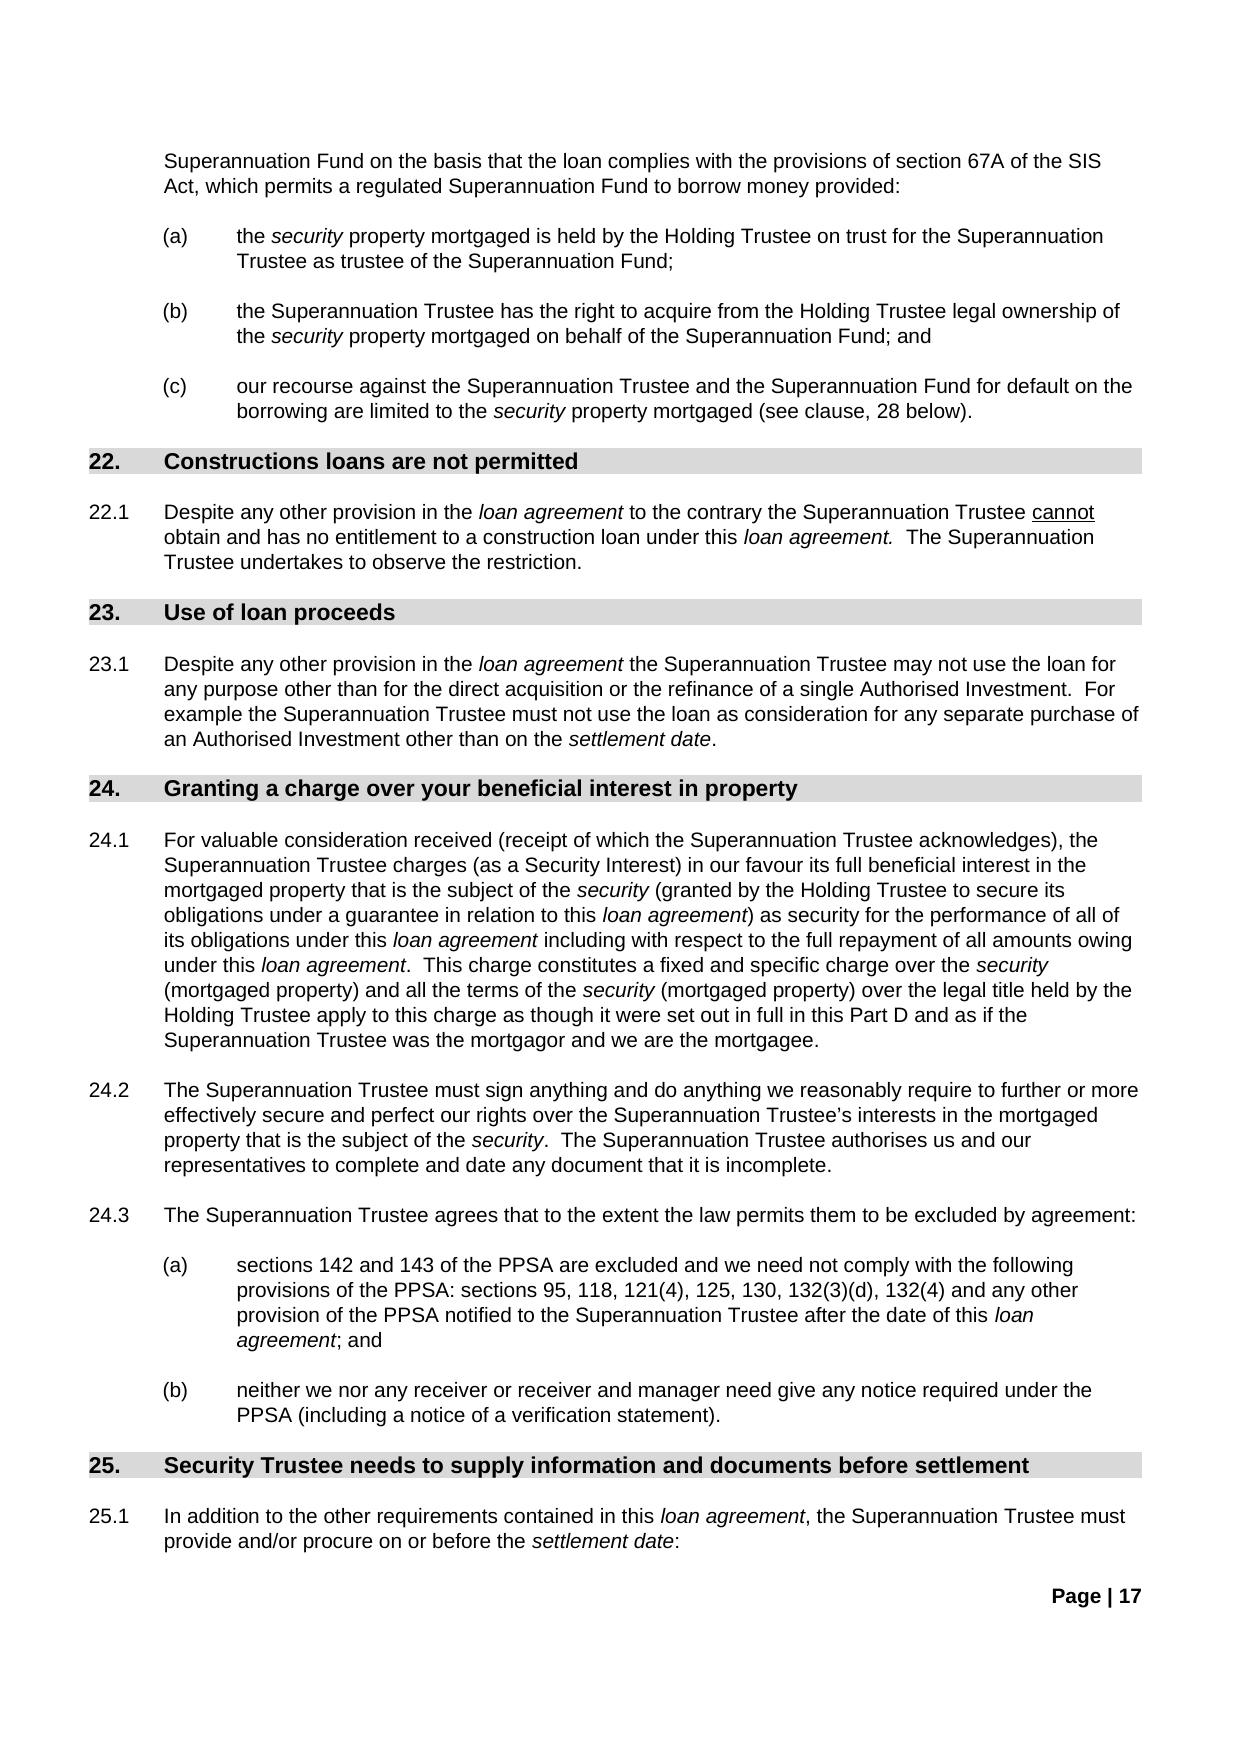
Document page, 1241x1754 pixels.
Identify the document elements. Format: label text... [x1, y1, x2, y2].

list our recourse against the Superannuation Trustee and the Superannuation Fund for default on the borrowing are limited to the security property mortgaged (see clause, 28 below). [162, 373, 1142, 423]
list Despite any other provision in the loan agreement to the contrary the Superannuation Trustee cannot obtain and has no entitlement to a construction loan under this loan agreement. The Superannuation Trustee undertakes to observe the restriction. [89, 499, 1142, 574]
list The Superannuation Trustee agrees that to the extent the law permits them to be excluded by agreement: [89, 1202, 1142, 1227]
list the Superannuation Trustee has the right to acquire from the Holding Trustee legal ownership of the security property mortgaged on behalf of the Superannuation Fund; and [162, 298, 1142, 348]
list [89, 148, 1142, 198]
list In addition to the other requirements contained in this loan agreement, the Superannuation Trustee must provide and/or procure on or before the settlement date: [89, 1503, 1142, 1553]
list Constructions loans are not permitted [89, 448, 1142, 474]
list For valuable consideration received (receipt of which the Superannuation Trustee acknowledges), the Superannuation Trustee charges (as a Security Interest) in our favour its full beneficial interest in the mortgaged property that is the subject of the security (granted by the Holding Trustee to secure its obligations under a guarantee in relation to this loan agreement) as security for the performance of all of its obligations under this loan agreement including with respect to the full repayment of all amounts owing under this loan agreement. This charge constitutes a fixed and specific charge over the security (mortgaged property) and all the terms of the security (mortgaged property) over the legal title held by the Holding Trustee apply to this charge as though it were set out in full in this Part D and as if the Superannuation Trustee was the mortgagor and we are the mortgagee. [89, 827, 1142, 1052]
list Use of loan proceeds [89, 599, 1142, 625]
list neither we nor any receiver or receiver and manager need give any notice required under the PPSA (including a notice of a verification statement). [162, 1377, 1142, 1427]
list the security property mortgaged is held by the Holding Trustee on trust for the Superannuation Trustee as trustee of the Superannuation Fund; [162, 223, 1142, 273]
list The Superannuation Trustee must sign anything and do anything we reasonably require to further or more effectively secure and perfect our rights over the Superannuation Trustee’s interests in the mortgaged property that is the subject of the security. The Superannuation Trustee authorises us and our representatives to complete and date any document that it is incomplete. [89, 1077, 1142, 1177]
list sections 142 and 143 of the PPSA are excluded and we need not comply with the following provisions of the PPSA: sections 95, 118, 121(4), 125, 130, 132(3)(d), 132(4) and any other provision of the PPSA notified to the Superannuation Trustee after the date of this loan agreement; and [162, 1252, 1142, 1352]
list Security Trustee needs to supply information and documents before settlement [89, 1452, 1142, 1478]
list Despite any other provision in the loan agreement the Superannuation Trustee may not use the loan for any purpose other than for the direct acquisition or the refinance of a single Authorised Investment. For example the Superannuation Trustee must not use the loan as consideration for any separate purchase of an Authorised Investment other than on the settlement date. [89, 650, 1142, 750]
list Granting a charge over your beneficial interest in property [89, 775, 1142, 802]
